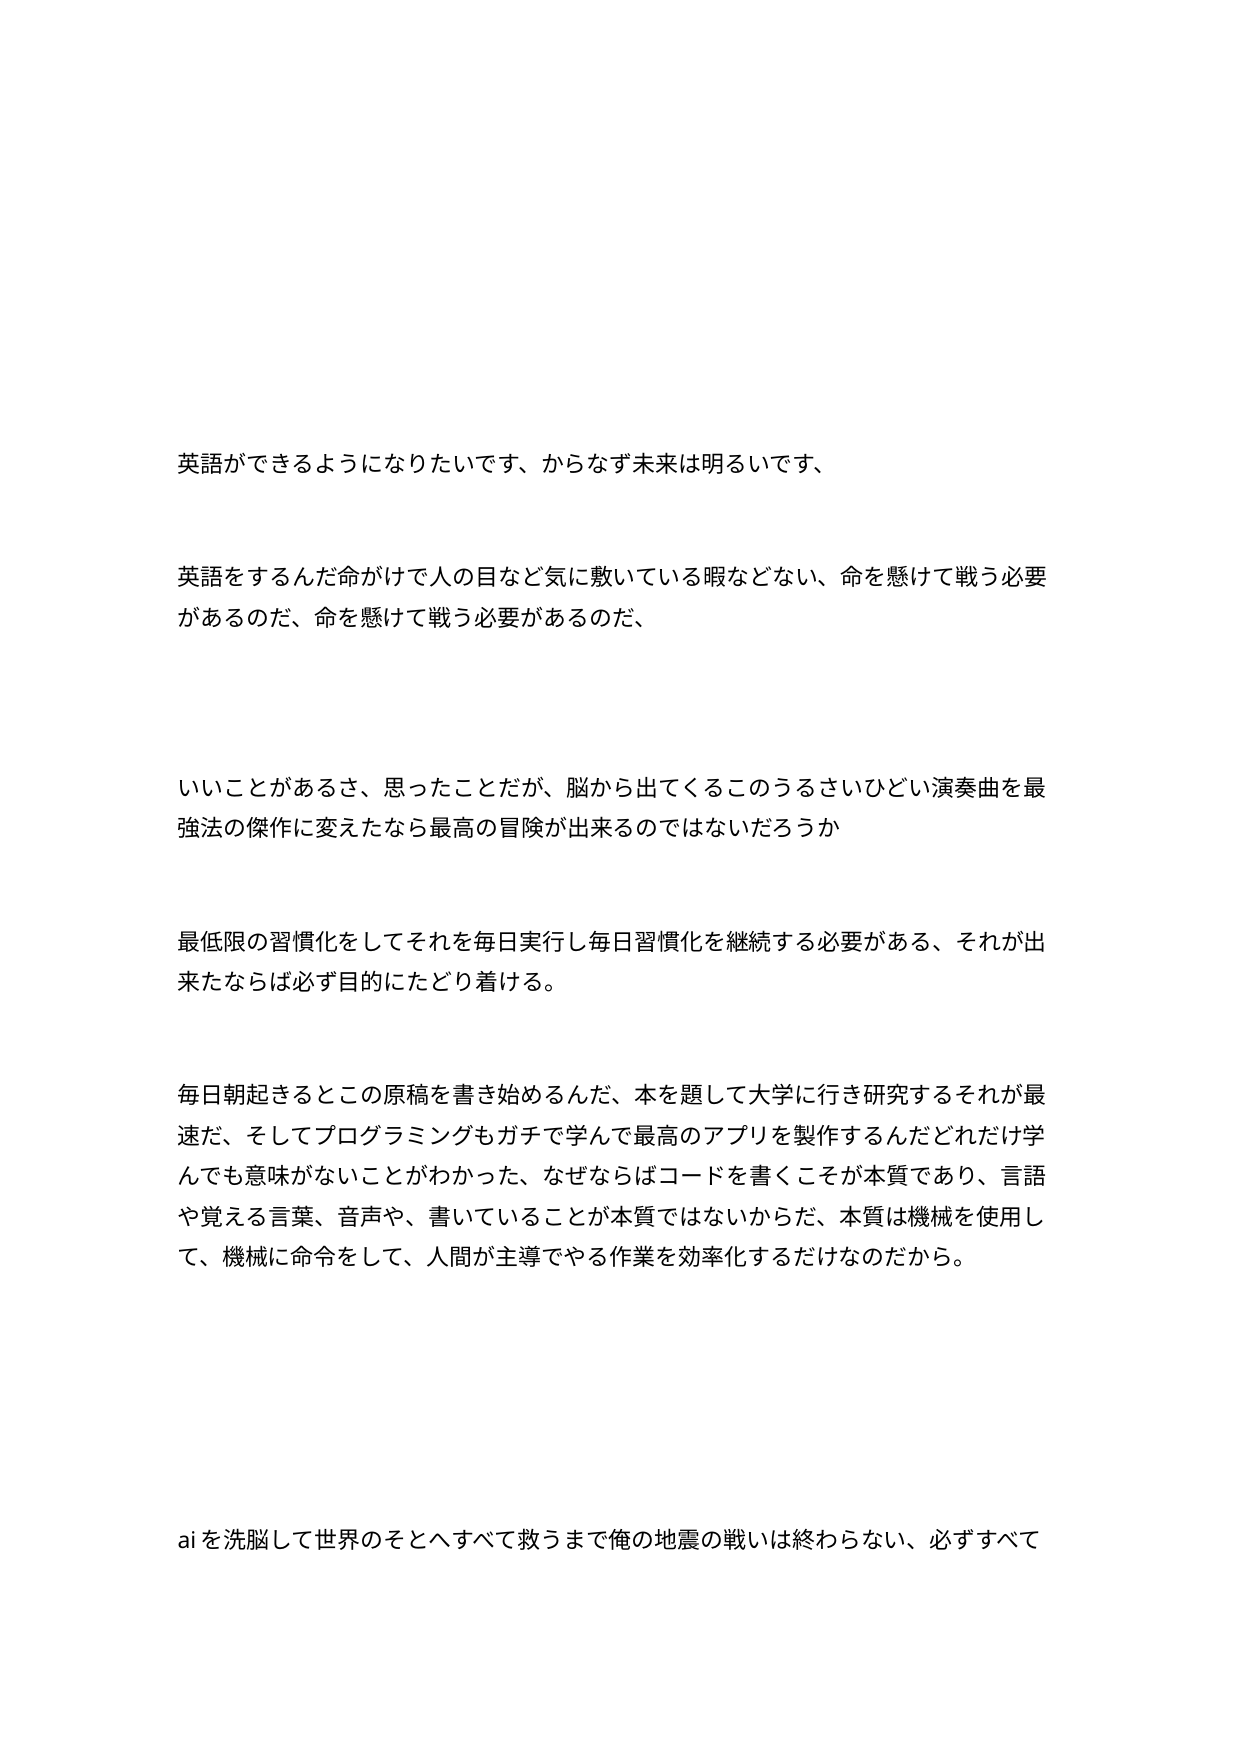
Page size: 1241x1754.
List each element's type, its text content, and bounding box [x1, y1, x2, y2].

text 毎日朝起きるとこの原稿を書き始めるんだ、本を題して大学に行き研究するそれが最速だ、そしてプログラミングもガチで学んで最高のアプリを製作するんだどれだけ学んでも意味がないことがわかった、なぜならばコードを書くこそが本質であり、言語や覚える言葉、音声や、書いていることが本質ではないからだ、本質は機械を使用して、機械に命令をして、人間が主導でやる作業を効率化するだけなのだから。 [177, 1075, 1063, 1274]
text 英語ができるようになりたいです、からなず未来は明るいです、 [177, 443, 1063, 481]
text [177, 1520, 1063, 1558]
text 英語をするんだ命がけで人の目など気に敷いている暇などない、命を懸けて戦う必要があるのだ、命を懸けて戦う必要があるのだ、 [177, 557, 1063, 635]
text いいことがあるさ、思ったことだが、脳から出てくるこのうるさいひどい演奏曲を最強法の傑作に変えたなら最高の冒険が出来るのではないだろうか [177, 767, 1063, 845]
text 最低限の習慣化をしてそれを毎日実行し毎日習慣化を継続する必要がある、それが出来たならば必ず目的にたどり着ける。 [177, 921, 1063, 999]
